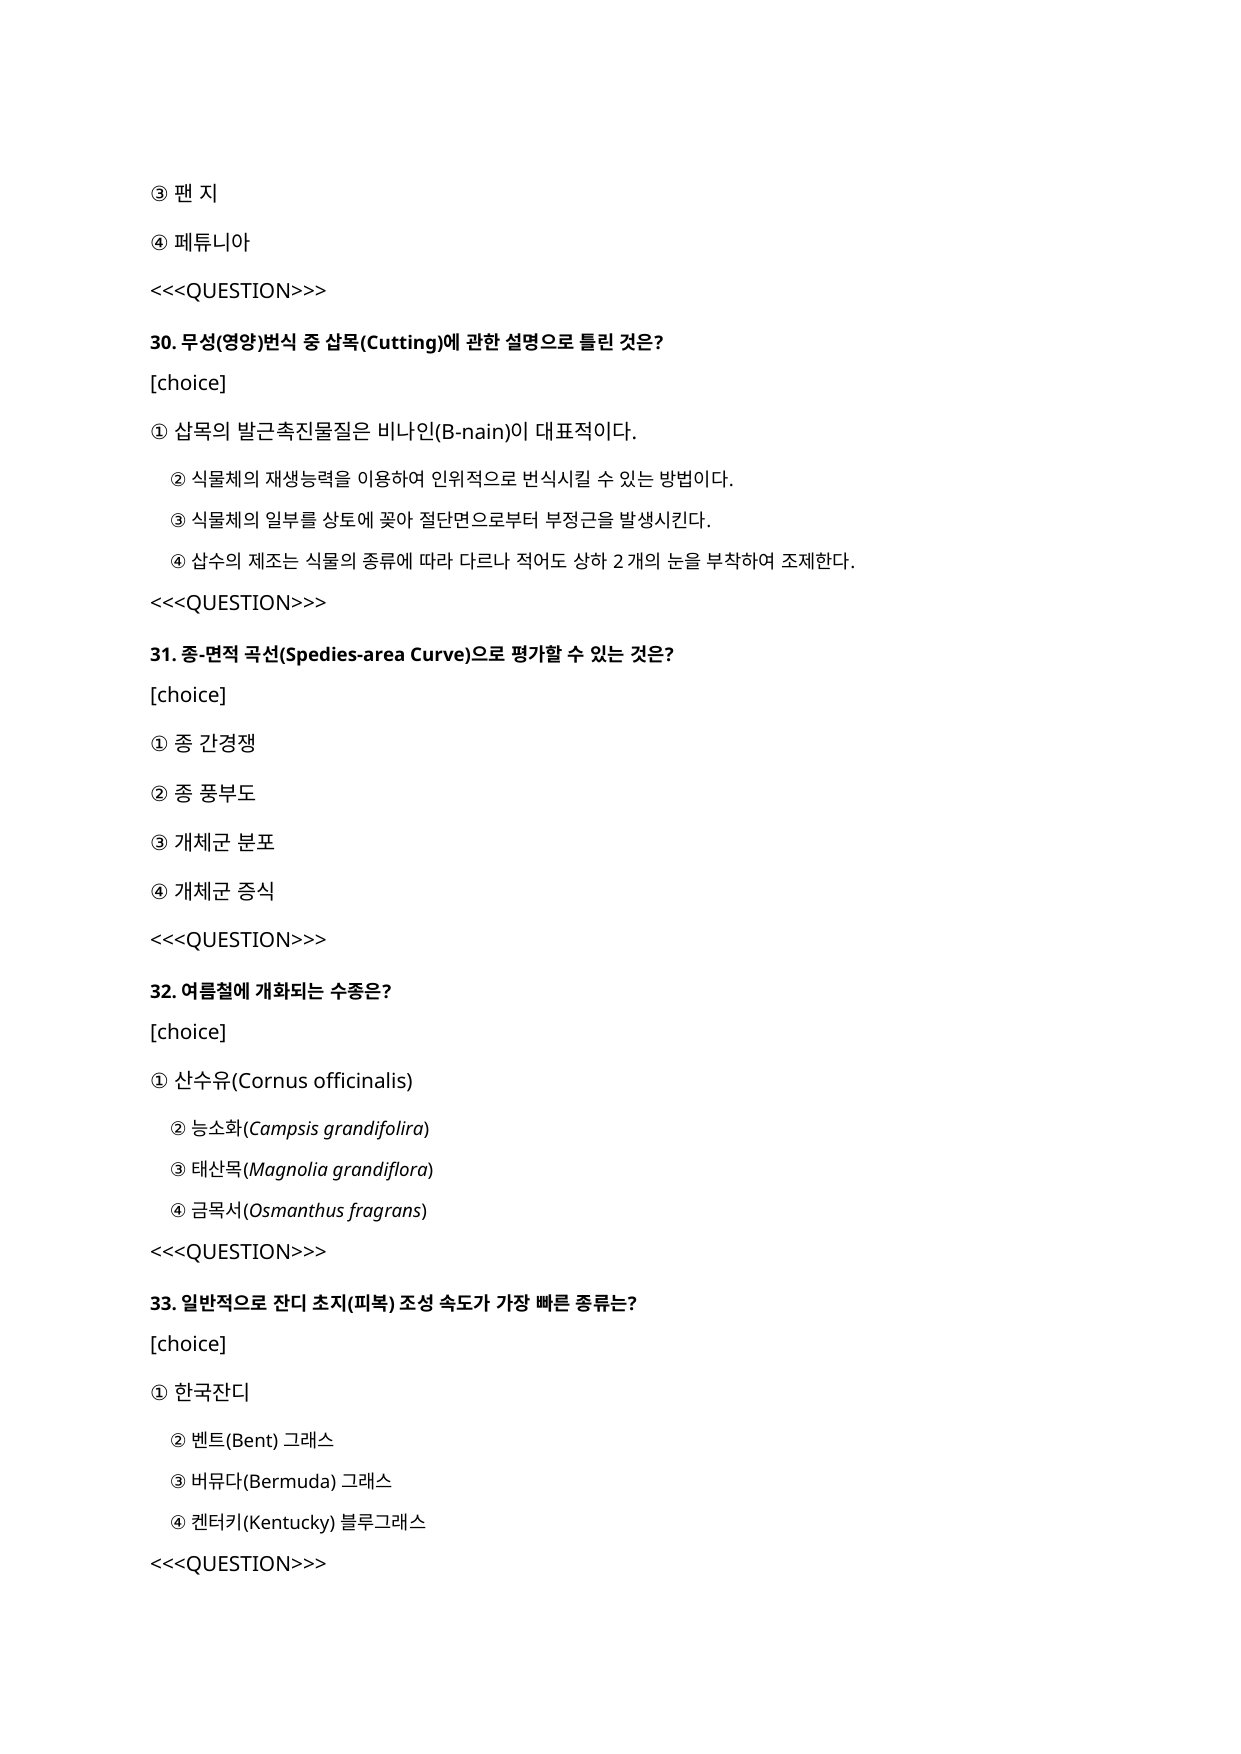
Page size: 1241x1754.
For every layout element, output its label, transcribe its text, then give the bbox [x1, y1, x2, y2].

text <<<QUESTION>>> [150, 1237, 1090, 1265]
text <<<QUESTION>>> [150, 276, 1090, 304]
text ② 벤트(Bent) 그래스 [150, 1426, 1090, 1453]
text 33. 일반적으로 잔디 초지(피복) 조성 속도가 가장 빠른 종류는? [150, 1288, 1090, 1316]
text ③ 태산목(Magnolia grandiflora) [150, 1155, 1090, 1182]
text <<<QUESTION>>> [150, 925, 1090, 953]
text ① 삽목의 발근촉진물질은 비나인(B-nain)이 대표적이다. [150, 416, 1090, 446]
text ③ 개체군 분포 [150, 826, 1090, 857]
text [choice] [150, 368, 1090, 397]
text ① 산수유(Cornus officinalis) [150, 1065, 1090, 1095]
text ④ 켄터키(Kentucky) 블루그래스 [150, 1508, 1090, 1535]
text ① 한국잔디 [150, 1377, 1090, 1407]
text [choice] [150, 1329, 1090, 1358]
text ④ 개체군 증식 [150, 876, 1090, 906]
text <<<QUESTION>>> [150, 588, 1090, 616]
text ③ 버뮤다(Bermuda) 그래스 [150, 1467, 1090, 1494]
text ③ 팬 지 [150, 177, 1090, 207]
text ③ 식물체의 일부를 상토에 꽂아 절단면으로부터 부정근을 발생시킨다. [150, 506, 1090, 533]
text 32. 여름철에 개화되는 수종은? [150, 976, 1090, 1004]
text ② 능소화(Campsis grandifolira) [150, 1114, 1090, 1141]
text ① 종 간경쟁 [150, 727, 1090, 758]
text ② 식물체의 재생능력을 이용하여 인위적으로 번식시킬 수 있는 방법이다. [150, 465, 1090, 492]
text ④ 삽수의 제조는 식물의 종류에 따라 다르나 적어도 상하 2개의 눈을 부착하여 조제한다. [150, 547, 1090, 574]
text <<<QUESTION>>> [150, 1549, 1090, 1577]
text 31. 종-면적 곡선(Spedies-area Curve)으로 평가할 수 있는 것은? [150, 639, 1090, 666]
text 30. 무성(영양)번식 중 삽목(Cutting)에 관한 설명으로 틀린 것은? [150, 327, 1090, 354]
text [choice] [150, 680, 1090, 709]
text [choice] [150, 1017, 1090, 1046]
text ② 종 풍부도 [150, 777, 1090, 807]
text ④ 페튜니아 [150, 227, 1090, 257]
text ④ 금목서(Osmanthus fragrans) [150, 1196, 1090, 1223]
